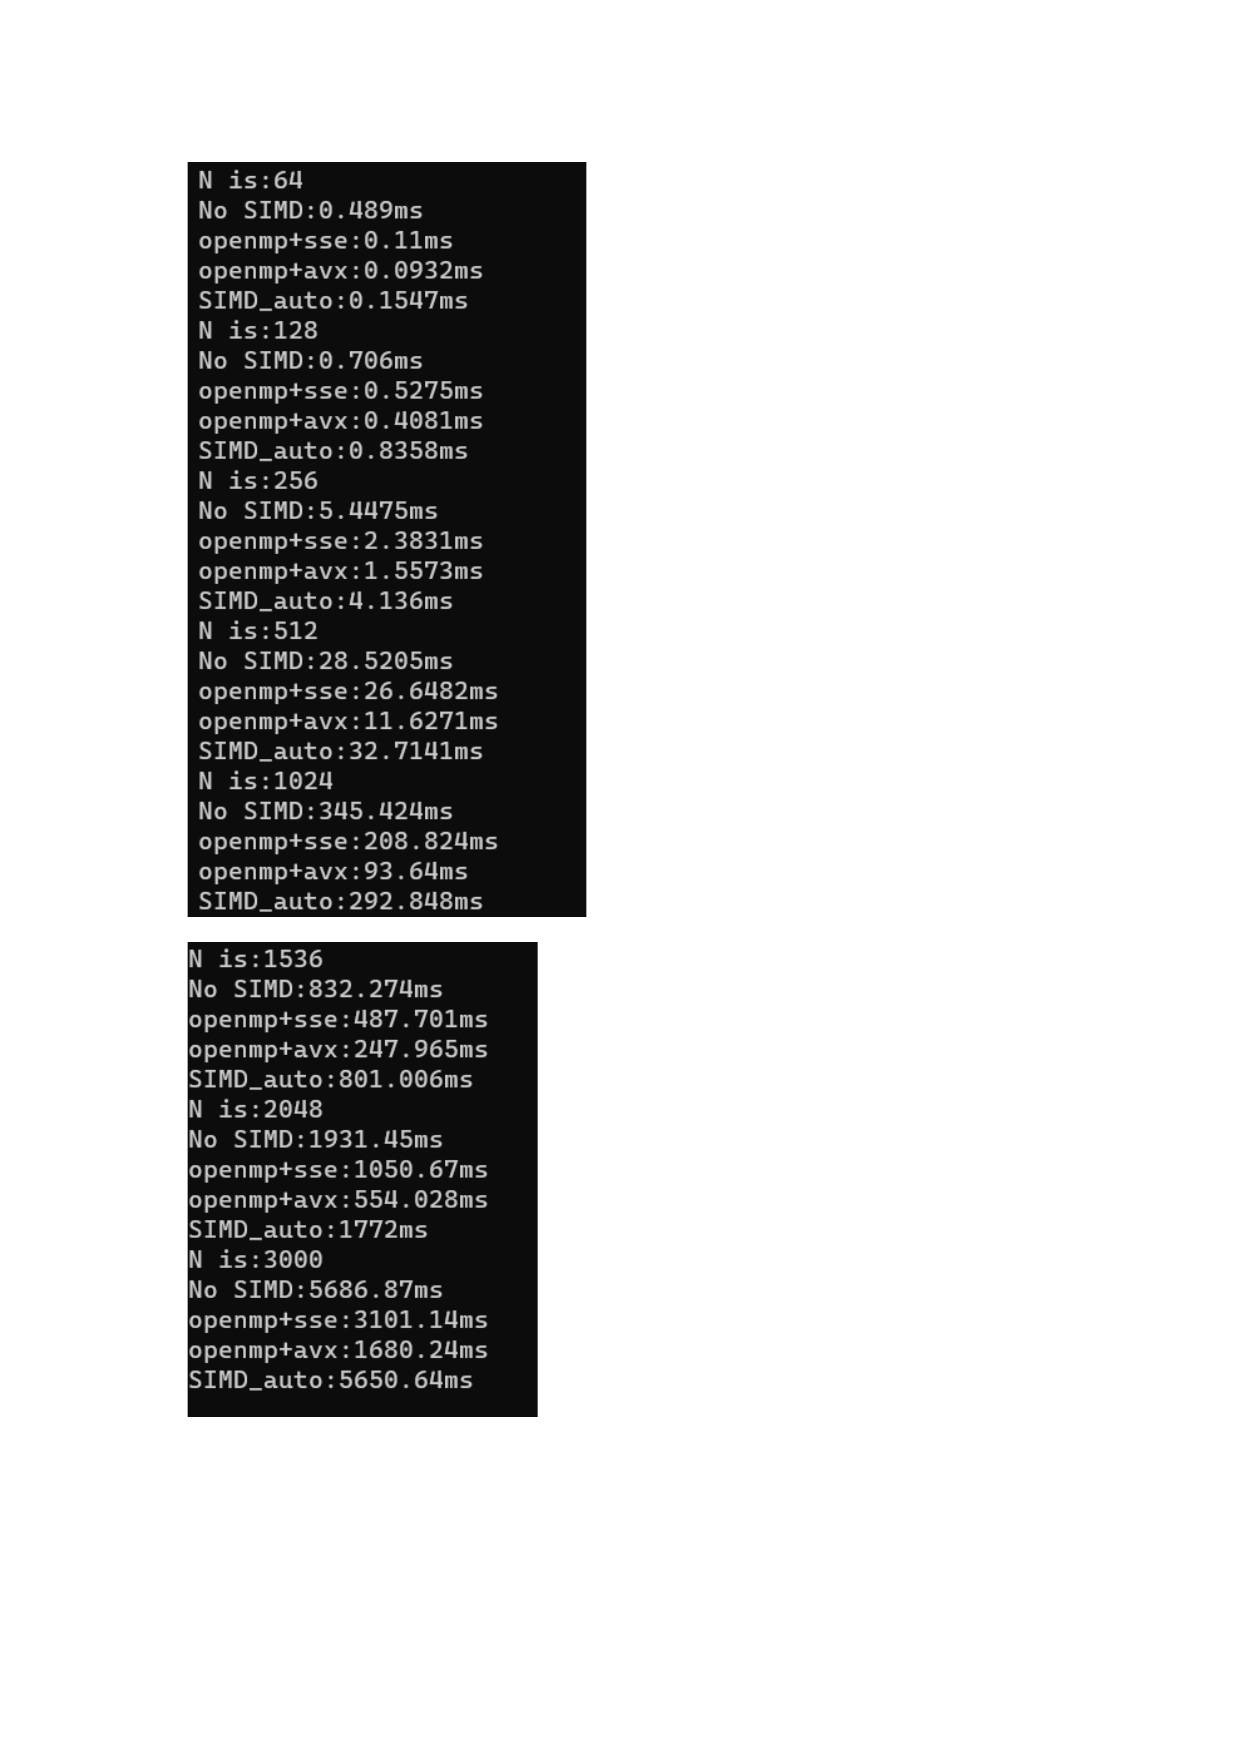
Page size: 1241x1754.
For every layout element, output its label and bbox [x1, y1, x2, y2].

picture [187, 942, 538, 1417]
picture [187, 162, 587, 917]
